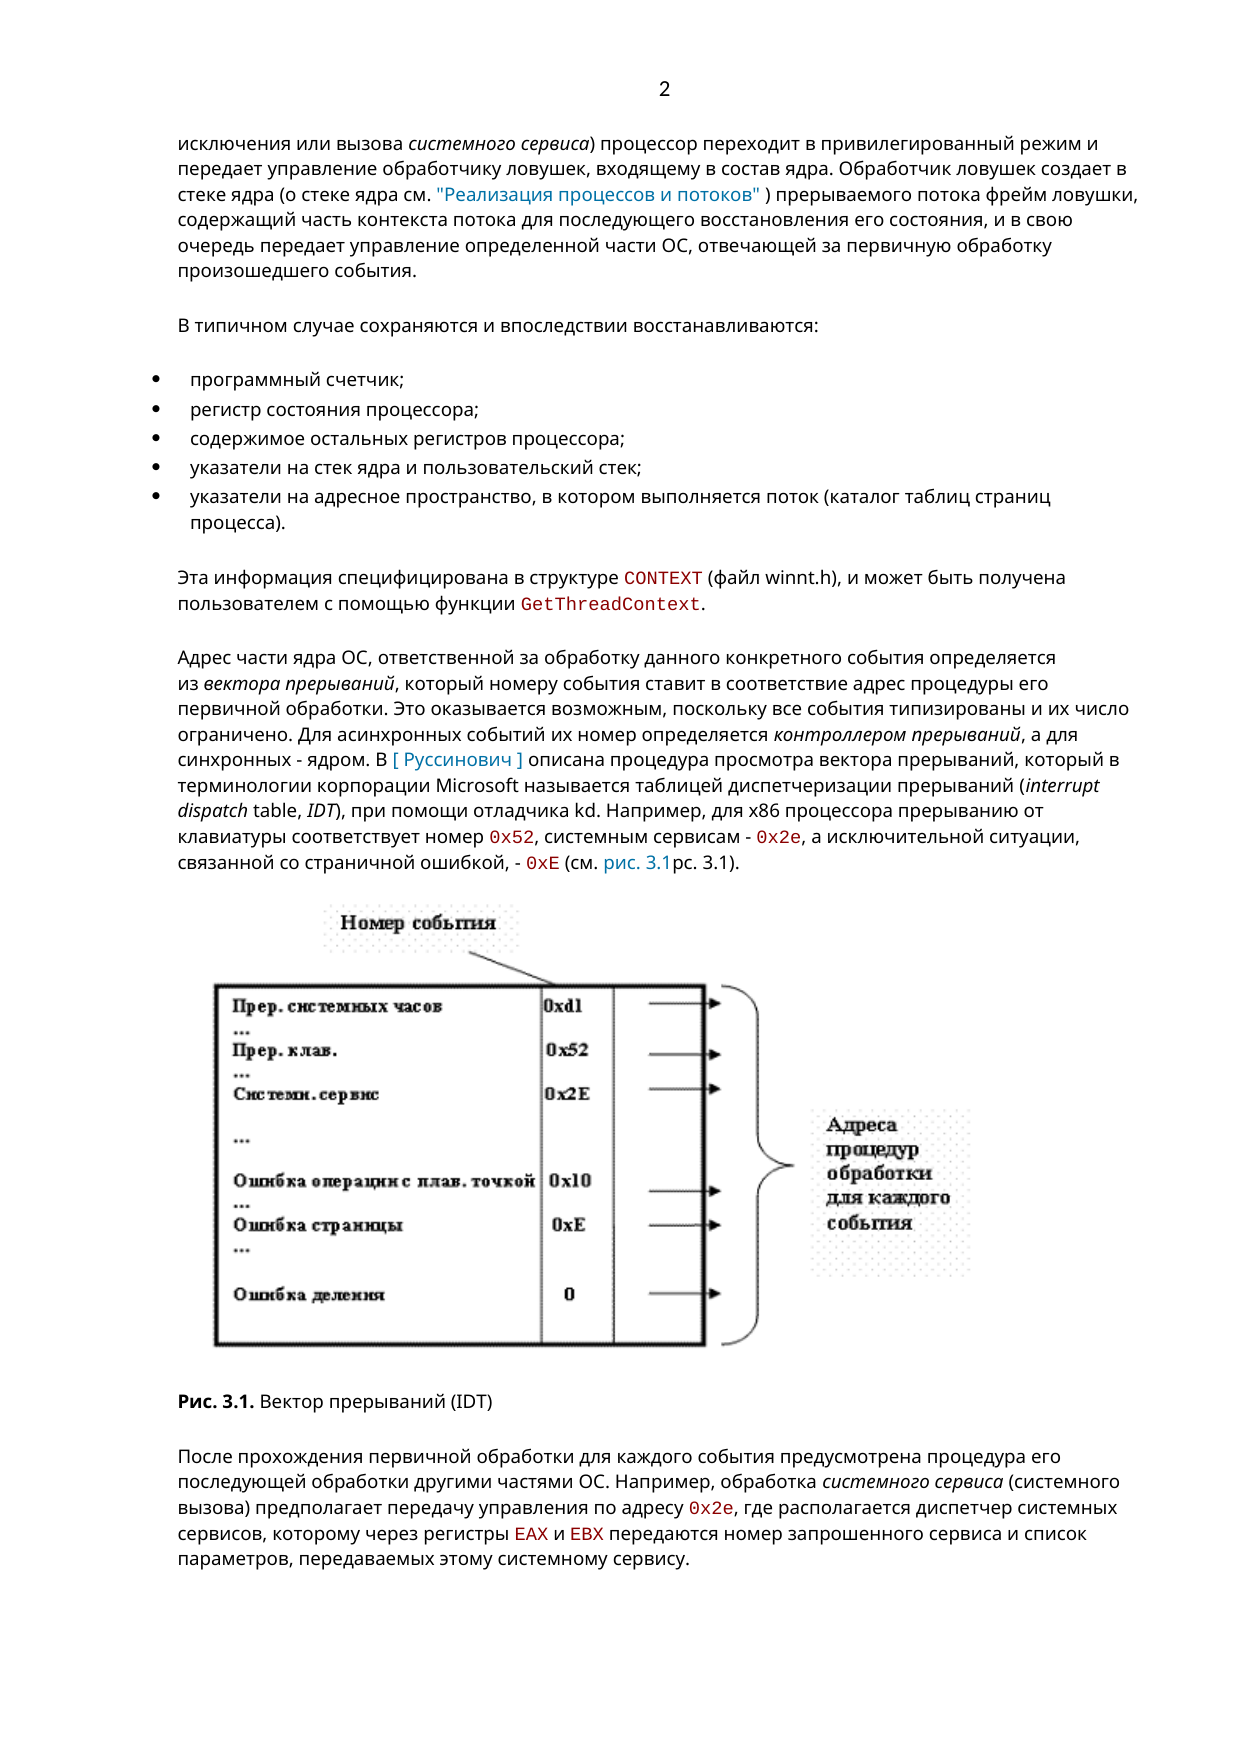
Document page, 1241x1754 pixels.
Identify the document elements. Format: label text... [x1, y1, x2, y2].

list указатели на стек ядра и пользовательский стек; [152, 454, 1152, 480]
list содержимое остальных регистров процессора; [152, 425, 1152, 451]
list программный счетчик; [152, 367, 1152, 392]
text После прохождения первичной обработки для каждого события предусмотрена процедура его последующей обработки другими частями ОС. Например, обработка системного сервиса (системного вызова) предполагает передачу управления по адресу 0x2e, где располагается диспетчер системных сервисов, которому через регистры EAX и EBX передаются номер запрошенного сервиса и список параметров, передаваемых этому системному сервису. [177, 1443, 1152, 1571]
list регистр состояния процессора; [152, 396, 1152, 422]
text Рис. 3.1. Вектор прерываний (IDT) [177, 1363, 1152, 1414]
text В типичном случае сохраняются и впоследствии восстанавливаются: [177, 312, 1152, 338]
list указатели на адресное пространство, в котором выполняется поток (каталог таблиц страниц процесса). [152, 484, 1152, 535]
text Эта информация специфицирована в структуре CONTEXT (файл winnt.h), и может быть получена пользователем с помощью функции GetThreadContext. [177, 564, 1152, 616]
text Адрес части ядра ОС, ответственной за обработку данного конкретного события определяется из вектора прерываний, который номеру события ставит в соответствие адрес процедуры его первичной обработки. Это оказывается возможным, поскольку все события типизированы и их число ограничено. Для асинхронных событий их номер определяется контроллером прерываний, а для синхронных - ядром. В [ Руссинович ] описана процедура просмотра вектора прерываний, который в терминологии корпорации Microsoft называется таблицей диспетчеризации прерываний (interrupt dispatch table, IDT), при помощи отладчика kd. Например, для x86 процессора прерыванию от клавиатуры соответствует номер 0x52, системным сервисам - 0x2e, а исключительной ситуации, связанной со страничной ошибкой, - 0xE (см. рис. 3.1рс. 3.1). [177, 645, 1152, 875]
picture [177, 903, 985, 1363]
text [177, 130, 1152, 283]
